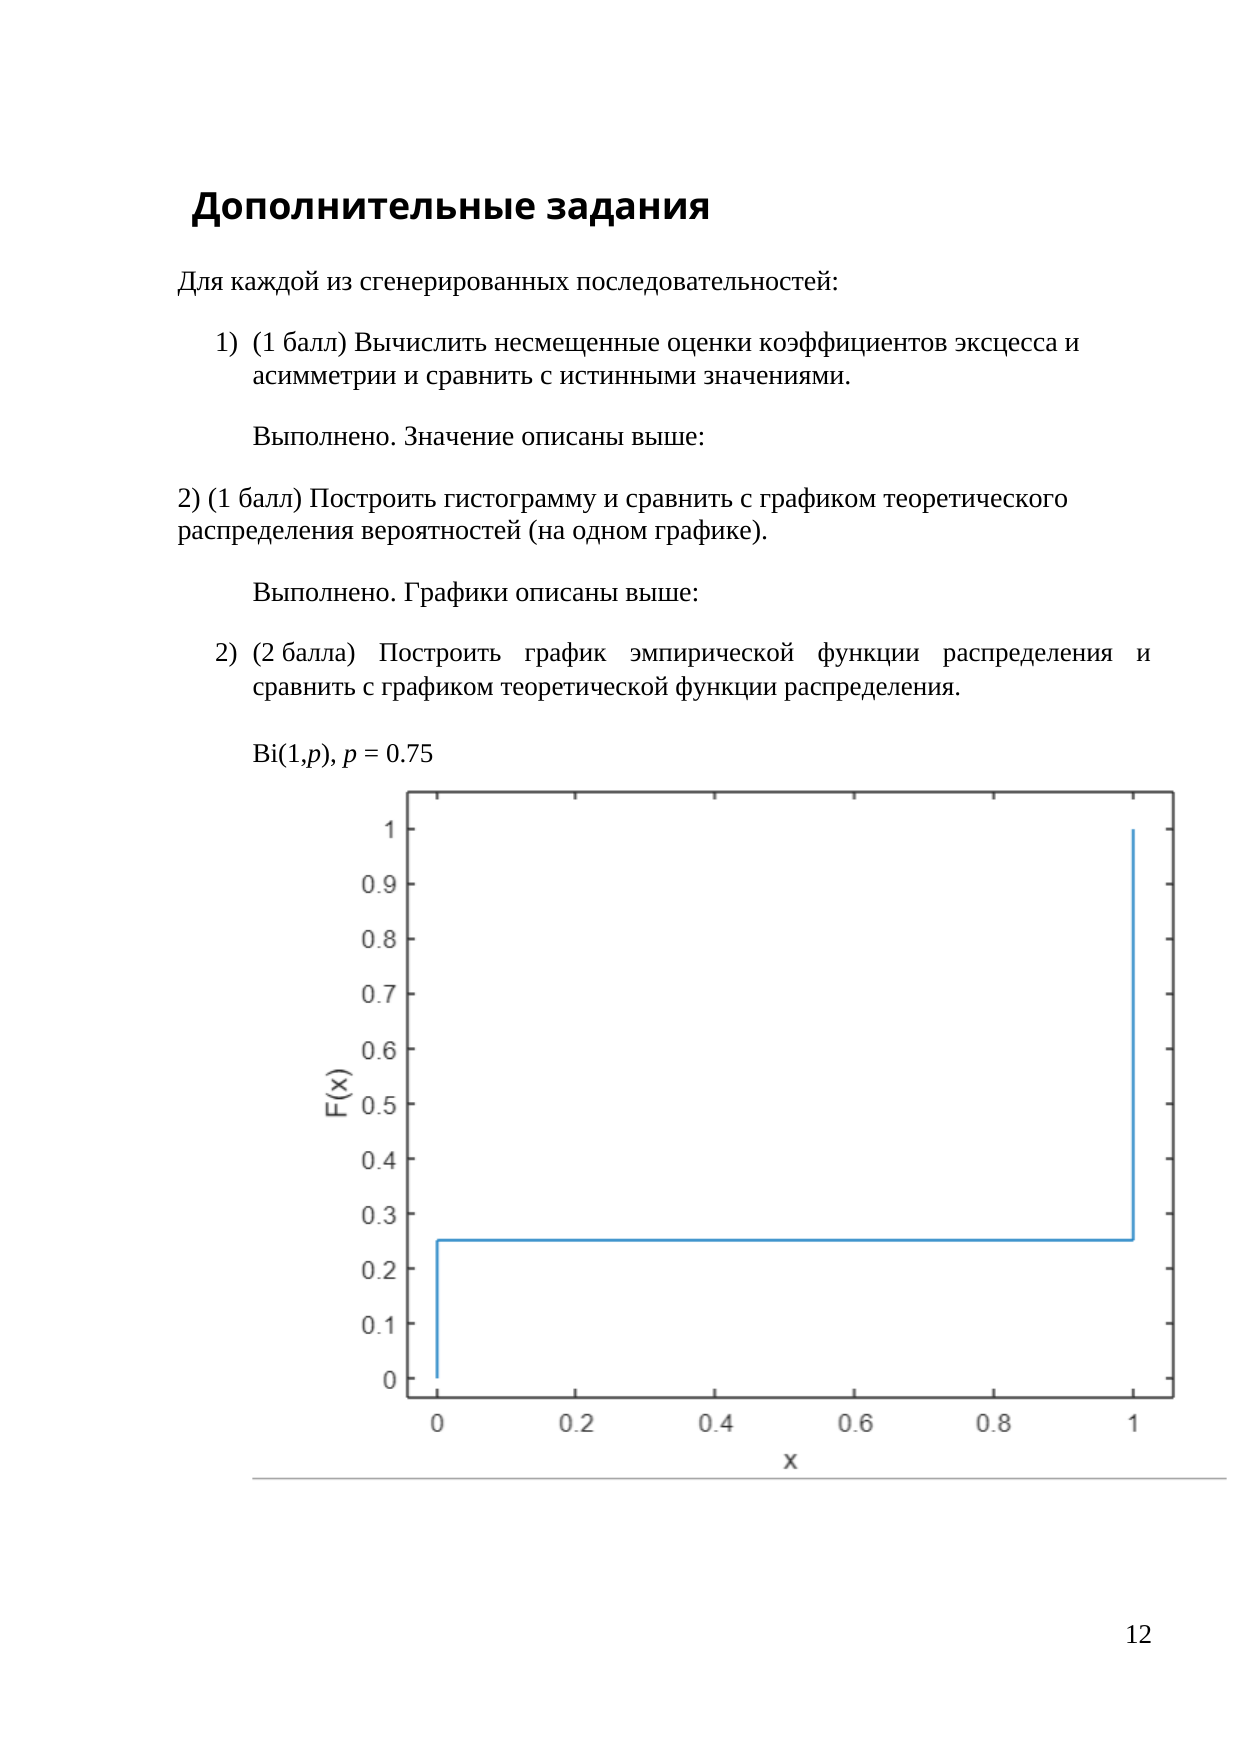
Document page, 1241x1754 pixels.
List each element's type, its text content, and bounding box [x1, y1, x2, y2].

picture [252, 770, 1227, 1481]
text Выполнено. Значение описаны выше: [252, 419, 1152, 452]
text Для каждой из сгенерированных последовательностей: [177, 264, 1152, 296]
text Выполнено. Графики описаны выше: [252, 575, 1152, 607]
text 2) (1 балл) Построить гистограмму и сравнить с графиком теоретического распределения вероятностей (на одном графике). [177, 481, 1152, 546]
list (1 балл) Вычислить несмещенные оценки коэффициентов эксцесса и асимметрии и сравнить с истинными значениями. [215, 326, 1152, 390]
list (2 балла) Построить график эмпирической функции распределения и сравнить с графиком теоретической функции распределения. [215, 637, 1152, 701]
list Bi(1,p), p = 0.75 [252, 737, 1152, 768]
subtitle Дополнительные задания [192, 180, 1152, 231]
